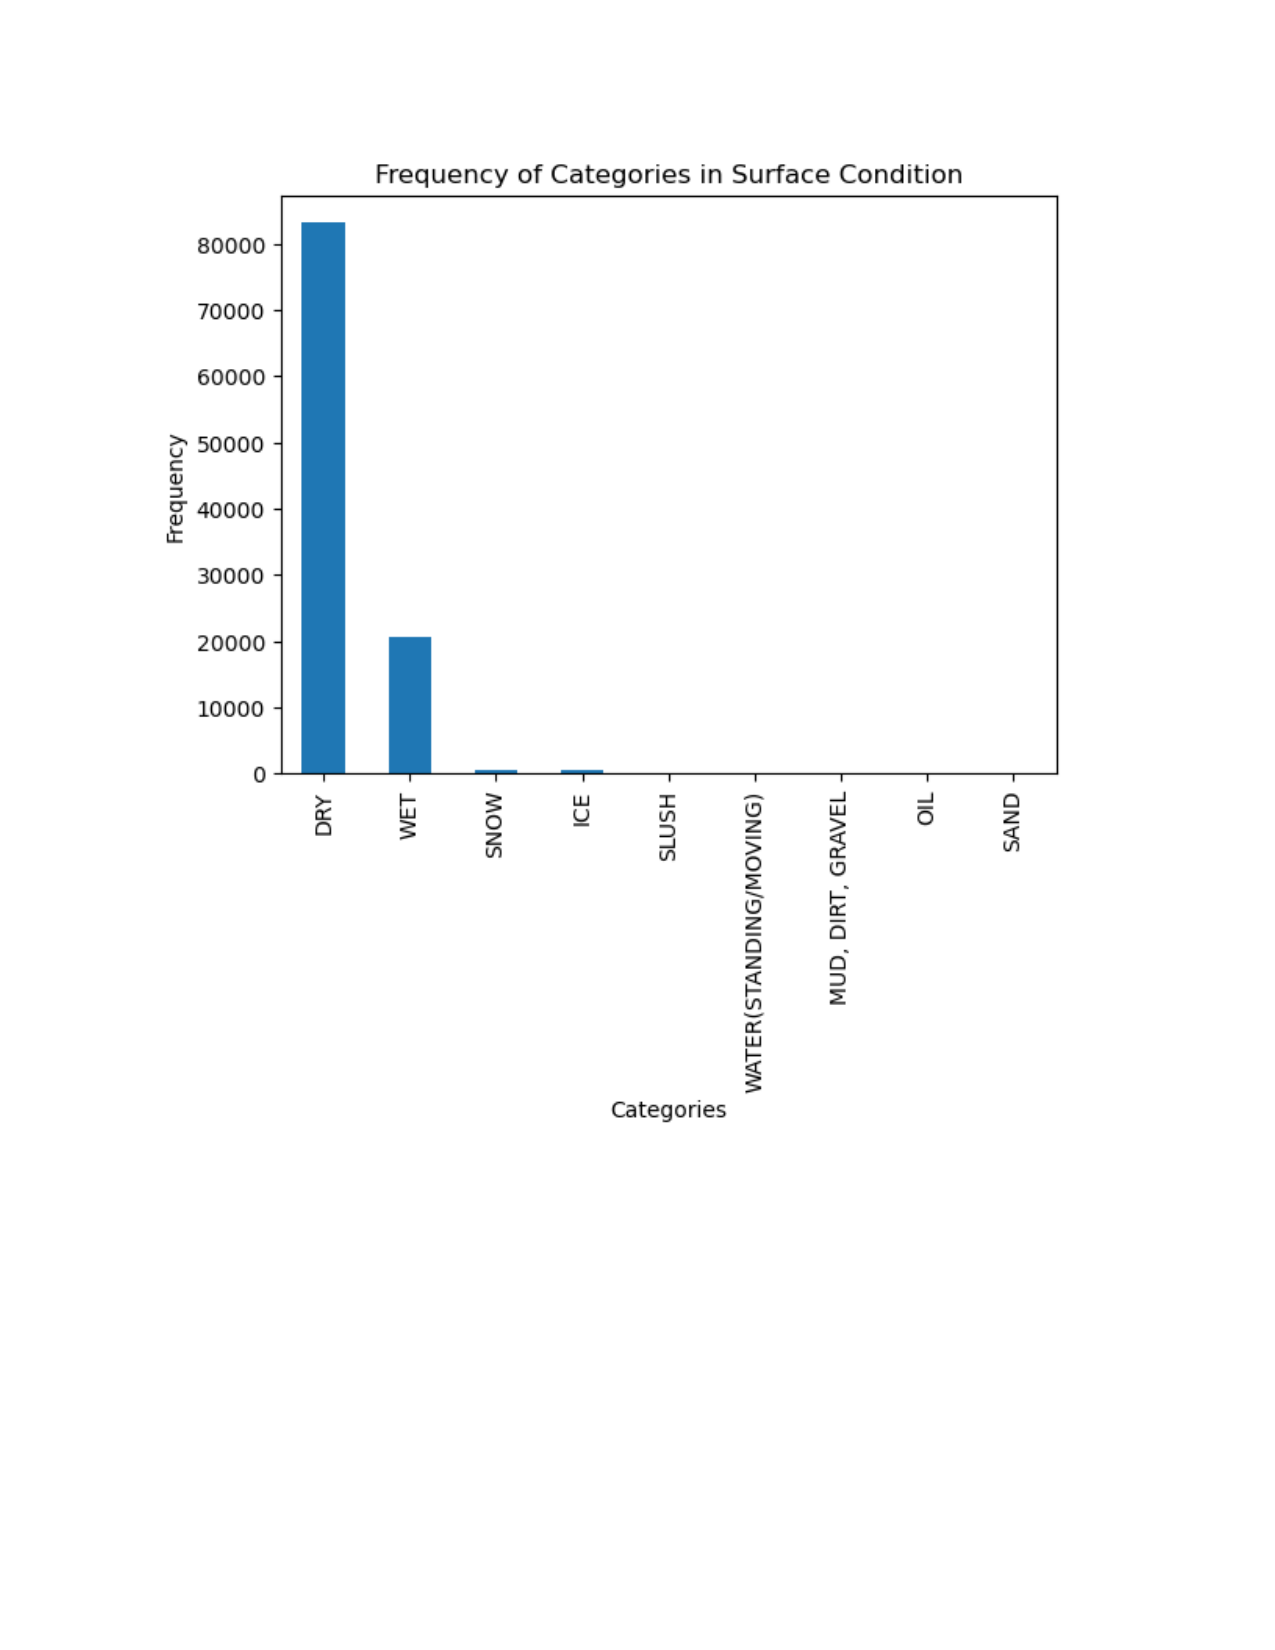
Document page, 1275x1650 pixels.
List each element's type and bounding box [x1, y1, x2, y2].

picture [150, 150, 1071, 1138]
